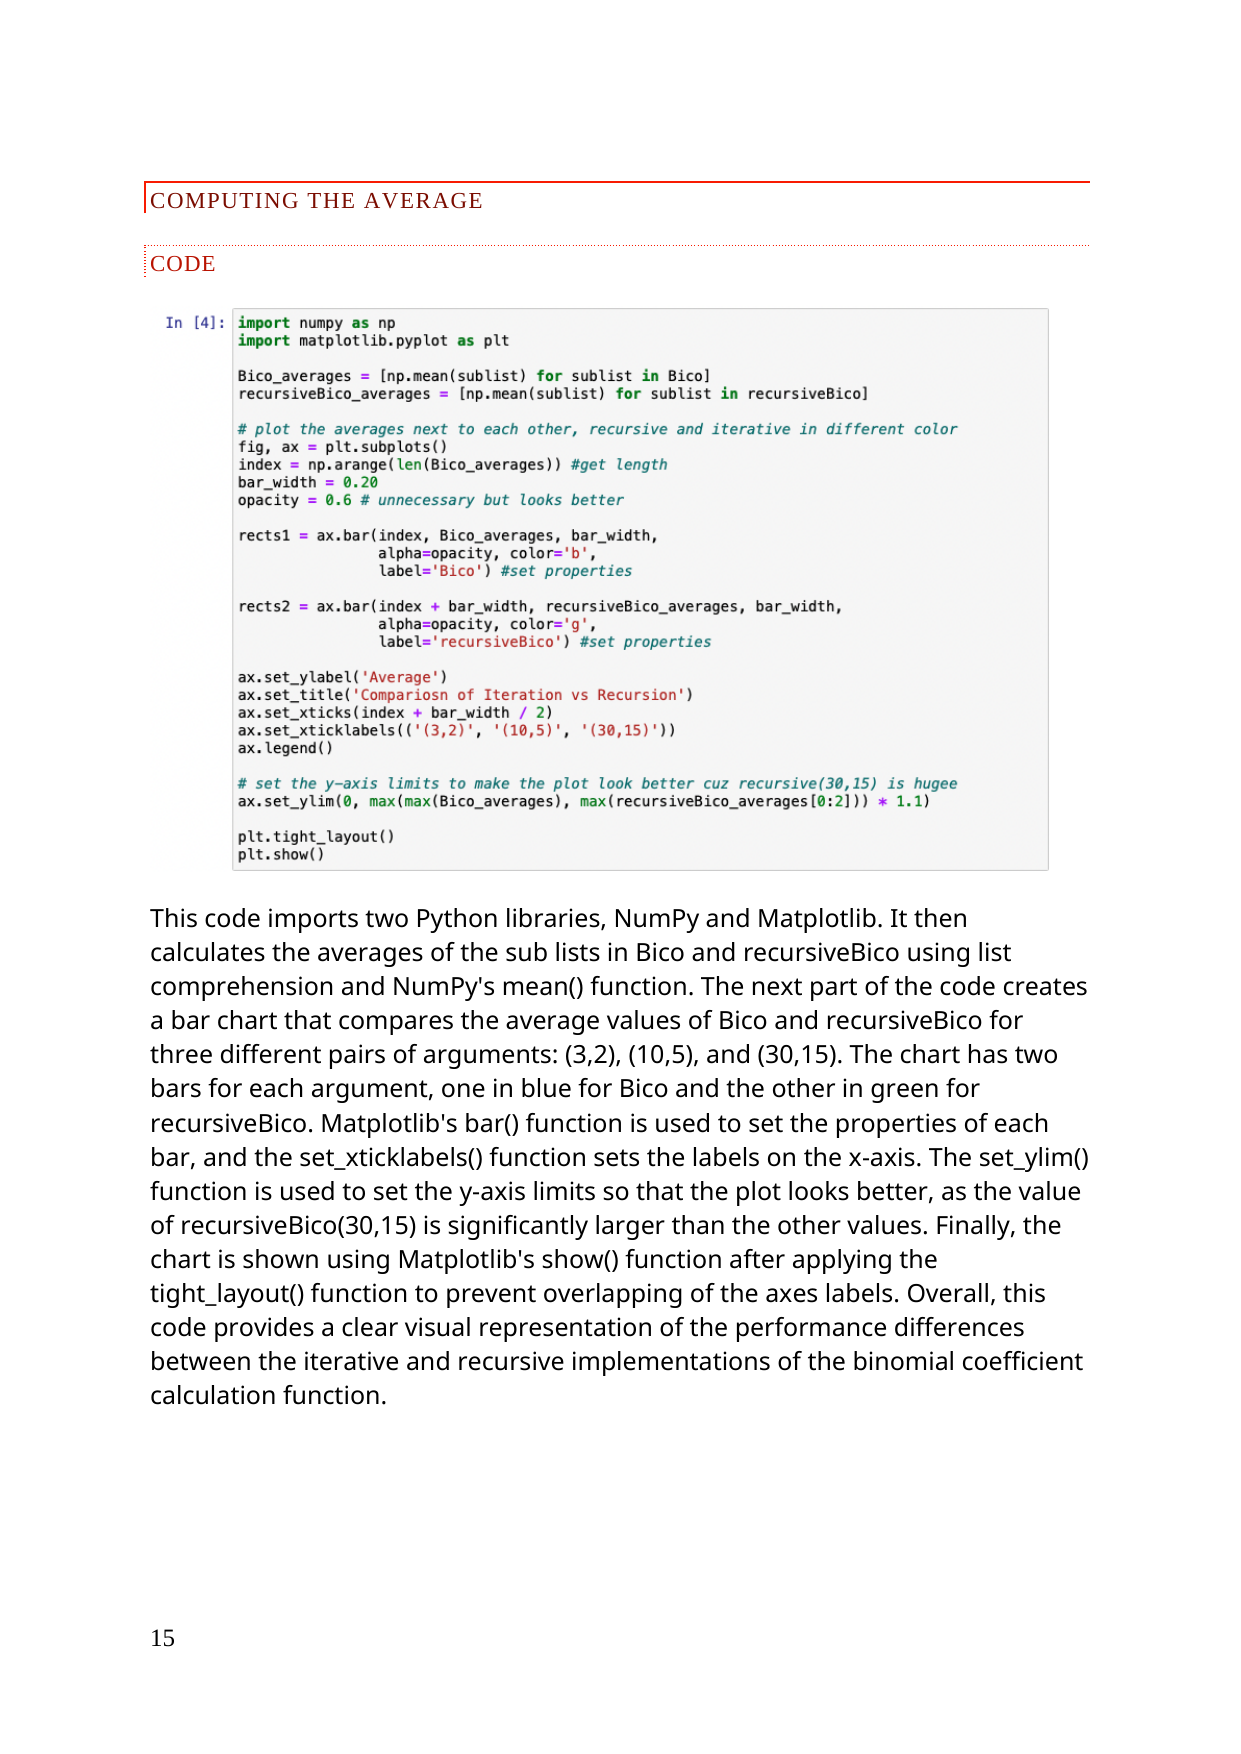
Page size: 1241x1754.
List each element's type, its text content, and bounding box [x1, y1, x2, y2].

subtitle Computing the average [146, 183, 1090, 213]
picture [150, 305, 1050, 872]
subtitle CODE [144, 244, 1090, 277]
text This code imports two Python libraries, NumPy and Matplotlib. It then calculates the averages of the sub lists in Bico and recursiveBico using list comprehension and NumPy's mean() function. The next part of the code creates a bar chart that compares the average values of Bico and recursiveBico for three different pairs of arguments: (3,2), (10,5), and (30,15). The chart has two bars for each argument, one in blue for Bico and the other in green for recursiveBico. Matplotlib's bar() function is used to set the properties of each bar, and the set_xticklabels() function sets the labels on the x-axis. The set_ylim() function is used to set the y-axis limits so that the plot looks better, as the value of recursiveBico(30,15) is significantly larger than the other values. Finally, the chart is shown using Matplotlib's show() function after applying the tight_layout() function to prevent overlapping of the axes labels. Overall, this code provides a clear visual representation of the performance differences between the iterative and recursive implementations of the binomial coefficient calculation function. [150, 901, 1090, 1412]
